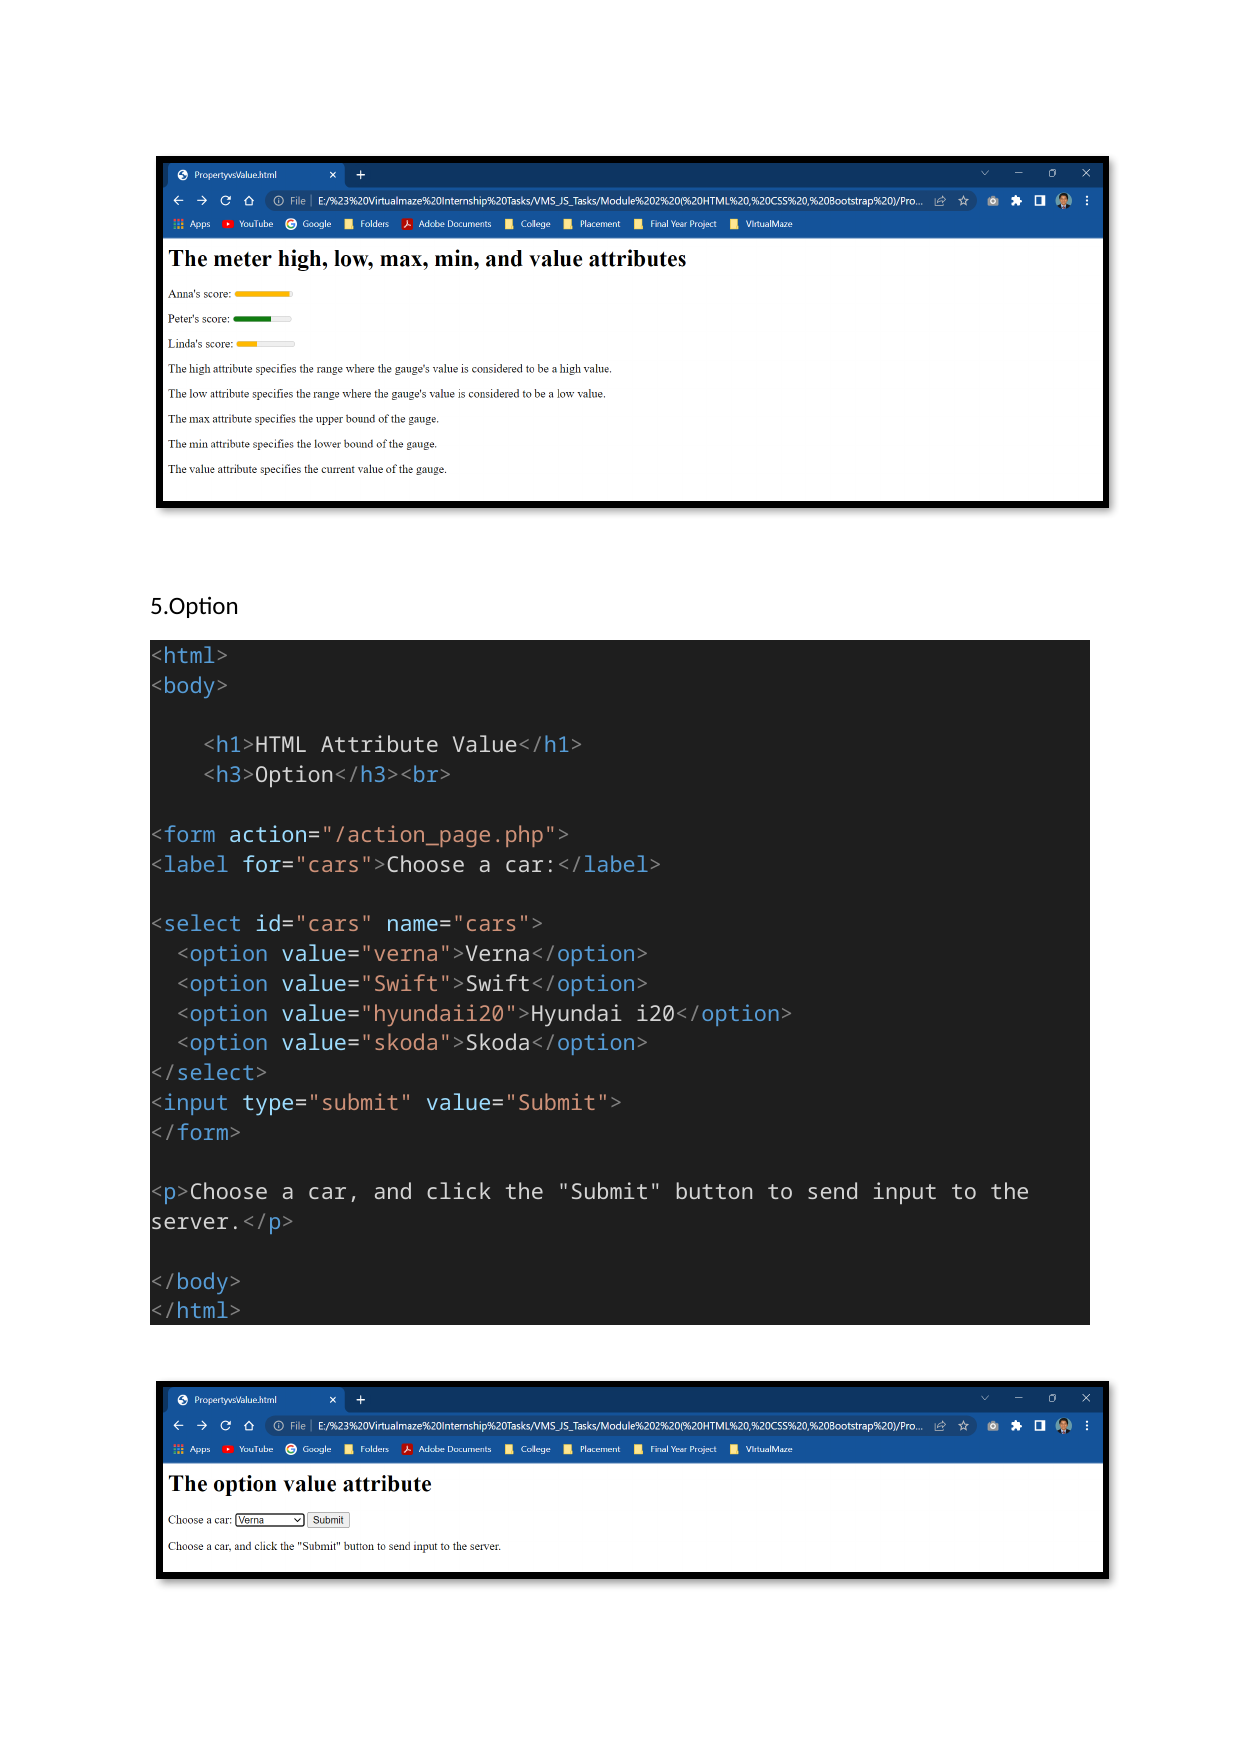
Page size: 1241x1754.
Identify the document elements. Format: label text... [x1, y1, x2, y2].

text <option value="skoda">Skoda</option> [150, 1027, 1090, 1057]
text </select> [150, 1057, 1090, 1087]
text <p>Choose a car, and click the "Submit" button to send input to the server.</p> [150, 1176, 1090, 1236]
picture [163, 163, 1103, 501]
text <html> [150, 640, 1090, 670]
text 5.Option [150, 590, 1090, 621]
text <select id="cars" name="cars"> [150, 908, 1090, 938]
text </html> [150, 1295, 1090, 1325]
text </body> [150, 1266, 1090, 1295]
text <label for="cars">Choose a car:</label> [150, 848, 1090, 878]
text <form action="/action_page.php"> [150, 819, 1090, 848]
picture [163, 1387, 1103, 1572]
text <input type="submit" value="Submit"> [150, 1087, 1090, 1117]
text <h3>Option</h3><br> [150, 759, 1090, 789]
text <h1>HTML Attribute Value</h1> [150, 729, 1090, 759]
text <body> [150, 670, 1090, 699]
text </form> [150, 1117, 1090, 1146]
text <option value="Swift">Swift</option> [150, 968, 1090, 997]
text <option value="verna">Verna</option> [150, 938, 1090, 968]
text <option value="hyundaii20">Hyundai i20</option> [150, 997, 1090, 1027]
